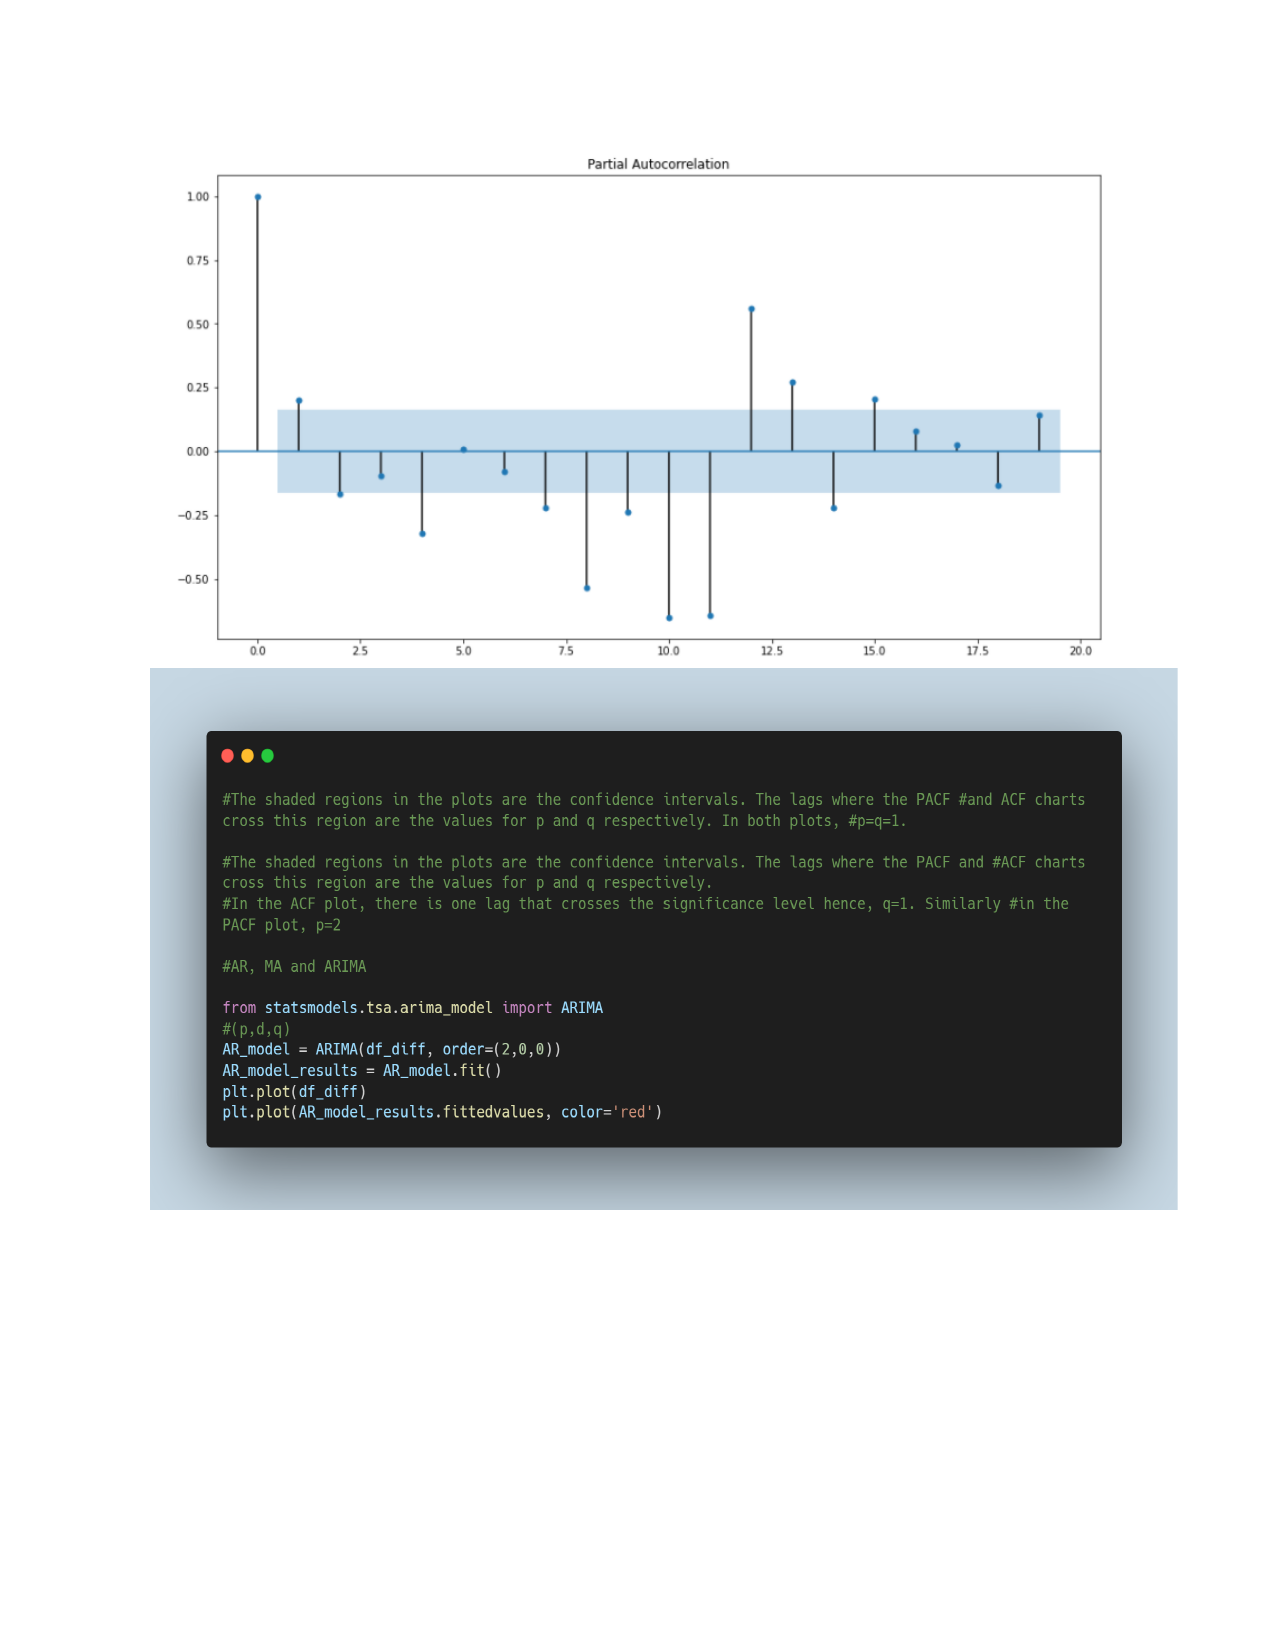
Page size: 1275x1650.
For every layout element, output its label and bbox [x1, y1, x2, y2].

picture [150, 150, 1178, 1210]
